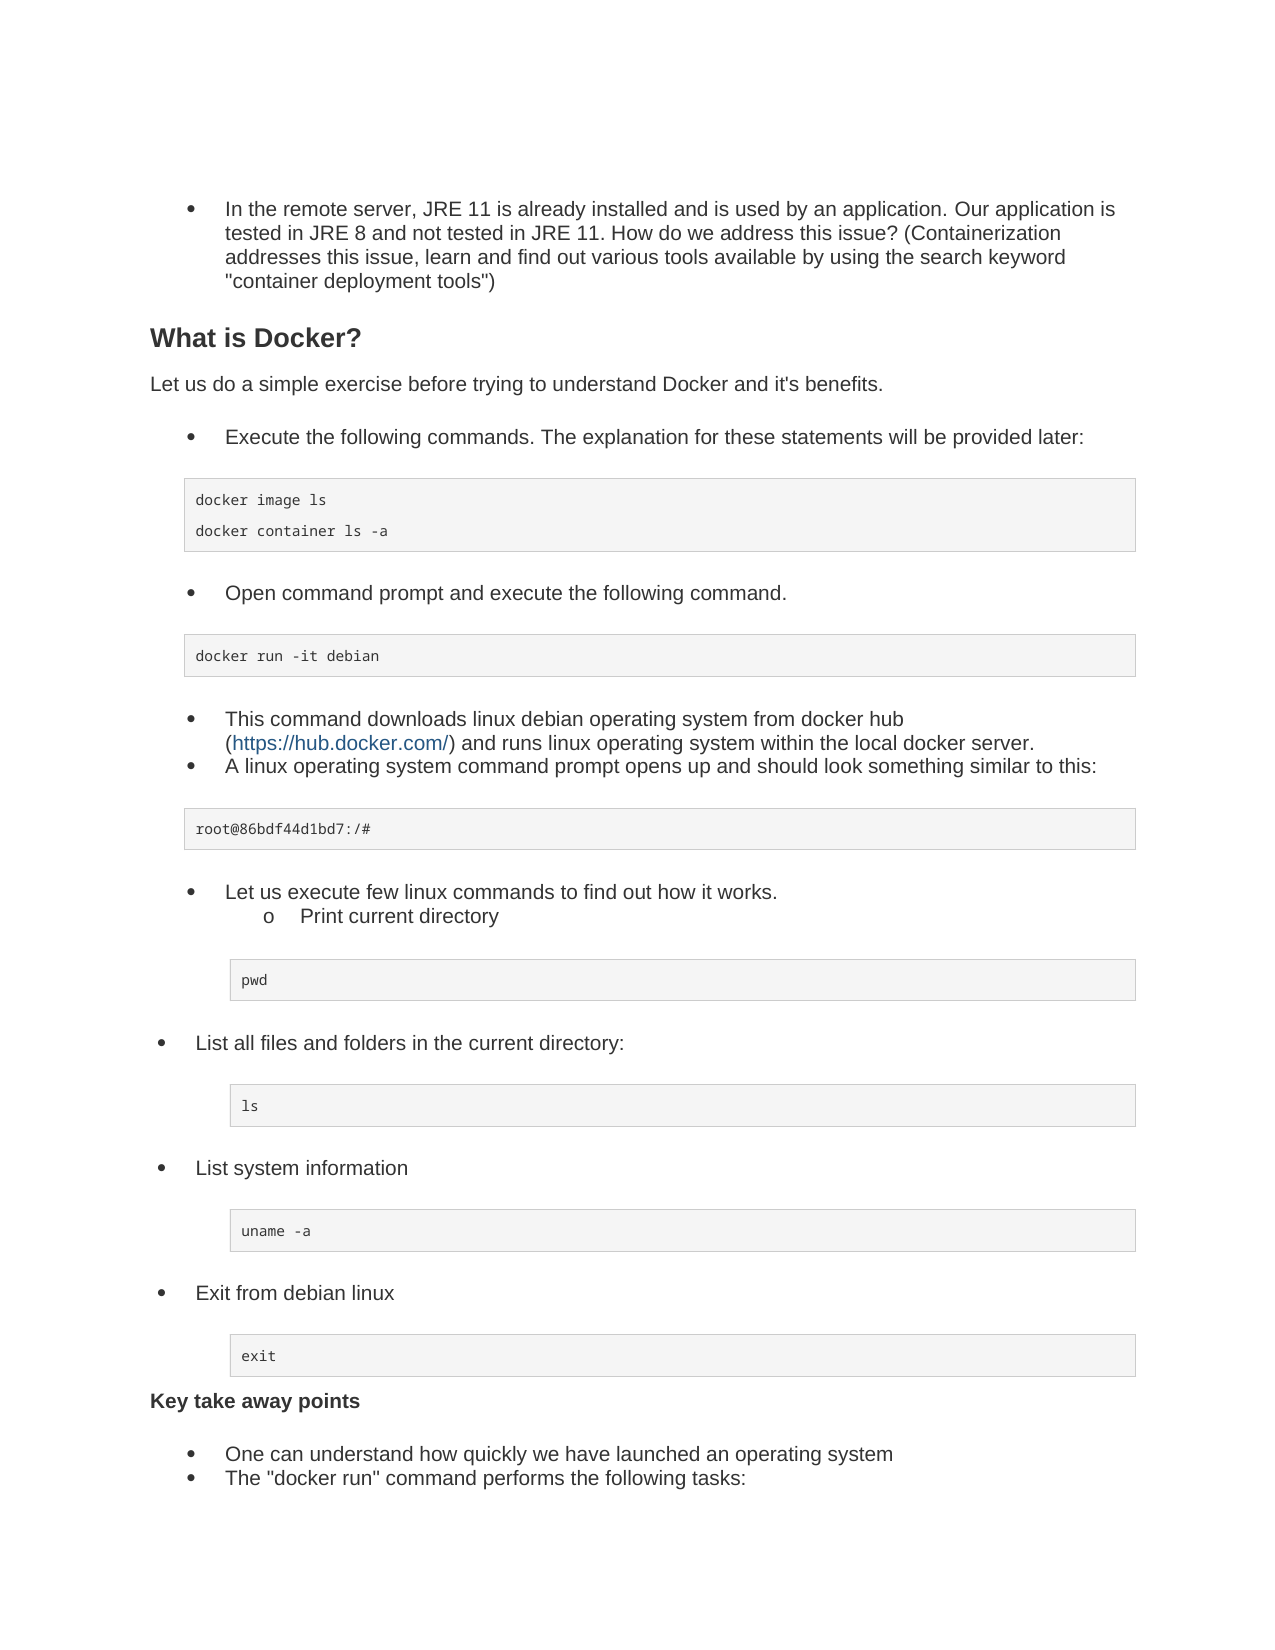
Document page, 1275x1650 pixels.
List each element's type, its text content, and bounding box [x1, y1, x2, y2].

list Execute the following commands. The explanation for these statements will be provided later: [187, 425, 1125, 449]
list Exit from debian linux [158, 1281, 1125, 1305]
text pwd [231, 960, 1135, 1000]
list Open command prompt and execute the following command. [187, 581, 1125, 605]
text Key take away points [150, 1388, 1125, 1412]
text What is Docker? Let us do a simple exercise before trying to understand Docker and it's benefits. [150, 322, 1125, 396]
text root@86bdf44d1bd7:/# [185, 809, 1135, 849]
list List all files and folders in the current directory: [158, 1031, 1125, 1055]
list Let us execute few linux commands to find out how it works. [187, 879, 1125, 904]
text docker image ls [185, 479, 1135, 509]
list Print current directory [262, 904, 1125, 929]
text docker container ls -a [185, 509, 1135, 551]
list The "docker run" command performs the following tasks: [187, 1466, 1125, 1490]
text docker run -it debian [185, 635, 1135, 676]
list This command downloads linux debian operating system from docker hub (https://hub.docker.com/) and runs linux operating system within the local docker server. [187, 706, 1125, 754]
list In the remote server, JRE 11 is already installed and is used by an application. Our application is tested in JRE 8 and not tested in JRE 11. How do we address this issue? (Containerization addresses this issue, learn and find out various tools available by using the search keyword "container deployment tools") [187, 197, 1125, 293]
text ls [231, 1085, 1135, 1126]
list List system information [158, 1156, 1125, 1180]
list A linux operating system command prompt opens up and should look something similar to this: [187, 754, 1125, 778]
text uname -a [231, 1210, 1135, 1251]
text exit [231, 1335, 1135, 1376]
list One can understand how quickly we have launched an operating system [187, 1442, 1125, 1466]
